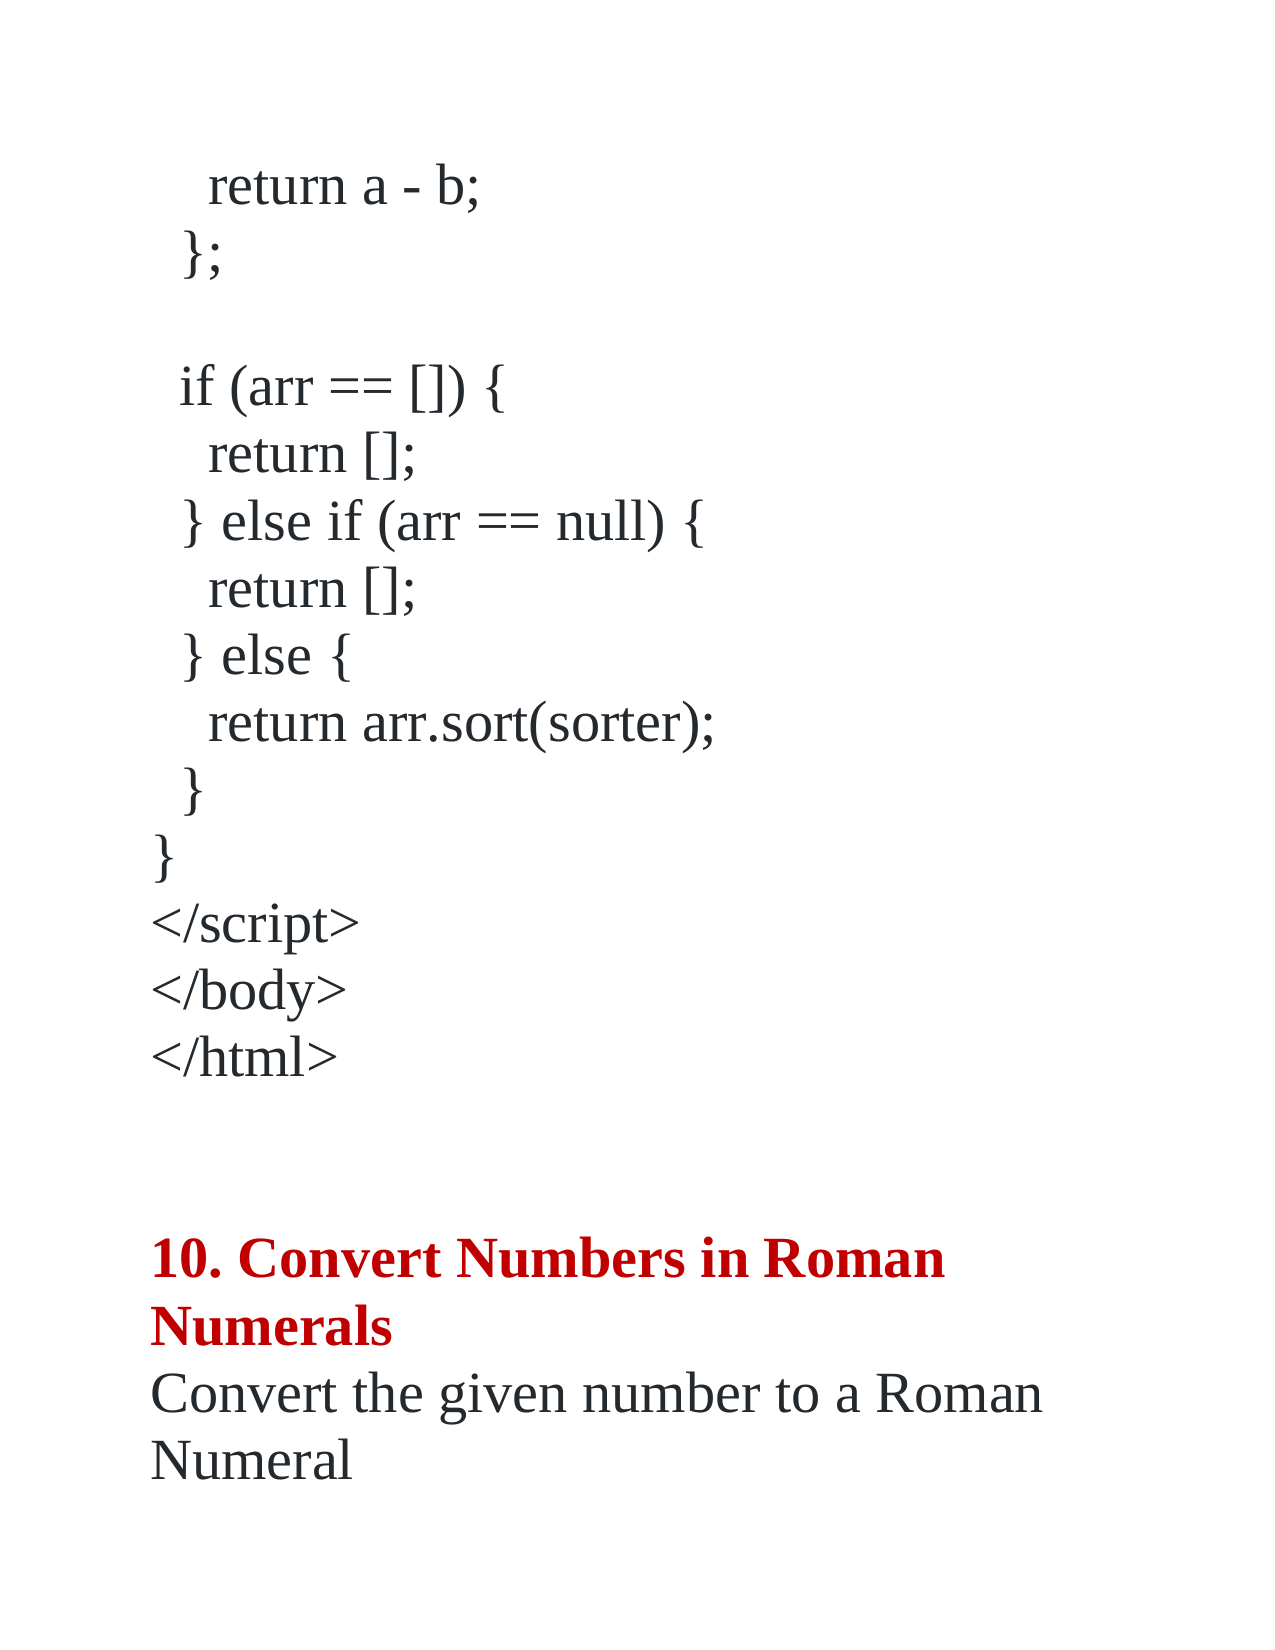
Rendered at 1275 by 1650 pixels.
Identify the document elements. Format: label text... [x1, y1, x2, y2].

text return arr.sort(sorter); [150, 687, 1125, 754]
text return []; [150, 418, 1125, 485]
text return []; [150, 552, 1125, 619]
text Convert the given number to a Roman Numeral [150, 1357, 1125, 1492]
text return a - b; [150, 150, 1125, 217]
text </body> [150, 955, 1125, 1022]
text } [150, 754, 1125, 821]
text if (arr == []) { [150, 351, 1125, 418]
text }; [150, 217, 1125, 284]
text </script> [150, 888, 1125, 955]
text } else { [150, 619, 1125, 687]
text </html> [150, 1022, 1125, 1089]
text } [150, 821, 1125, 888]
text 10. Convert Numbers in Roman Numerals [150, 1223, 1125, 1357]
text } else if (arr == null) { [150, 485, 1125, 552]
